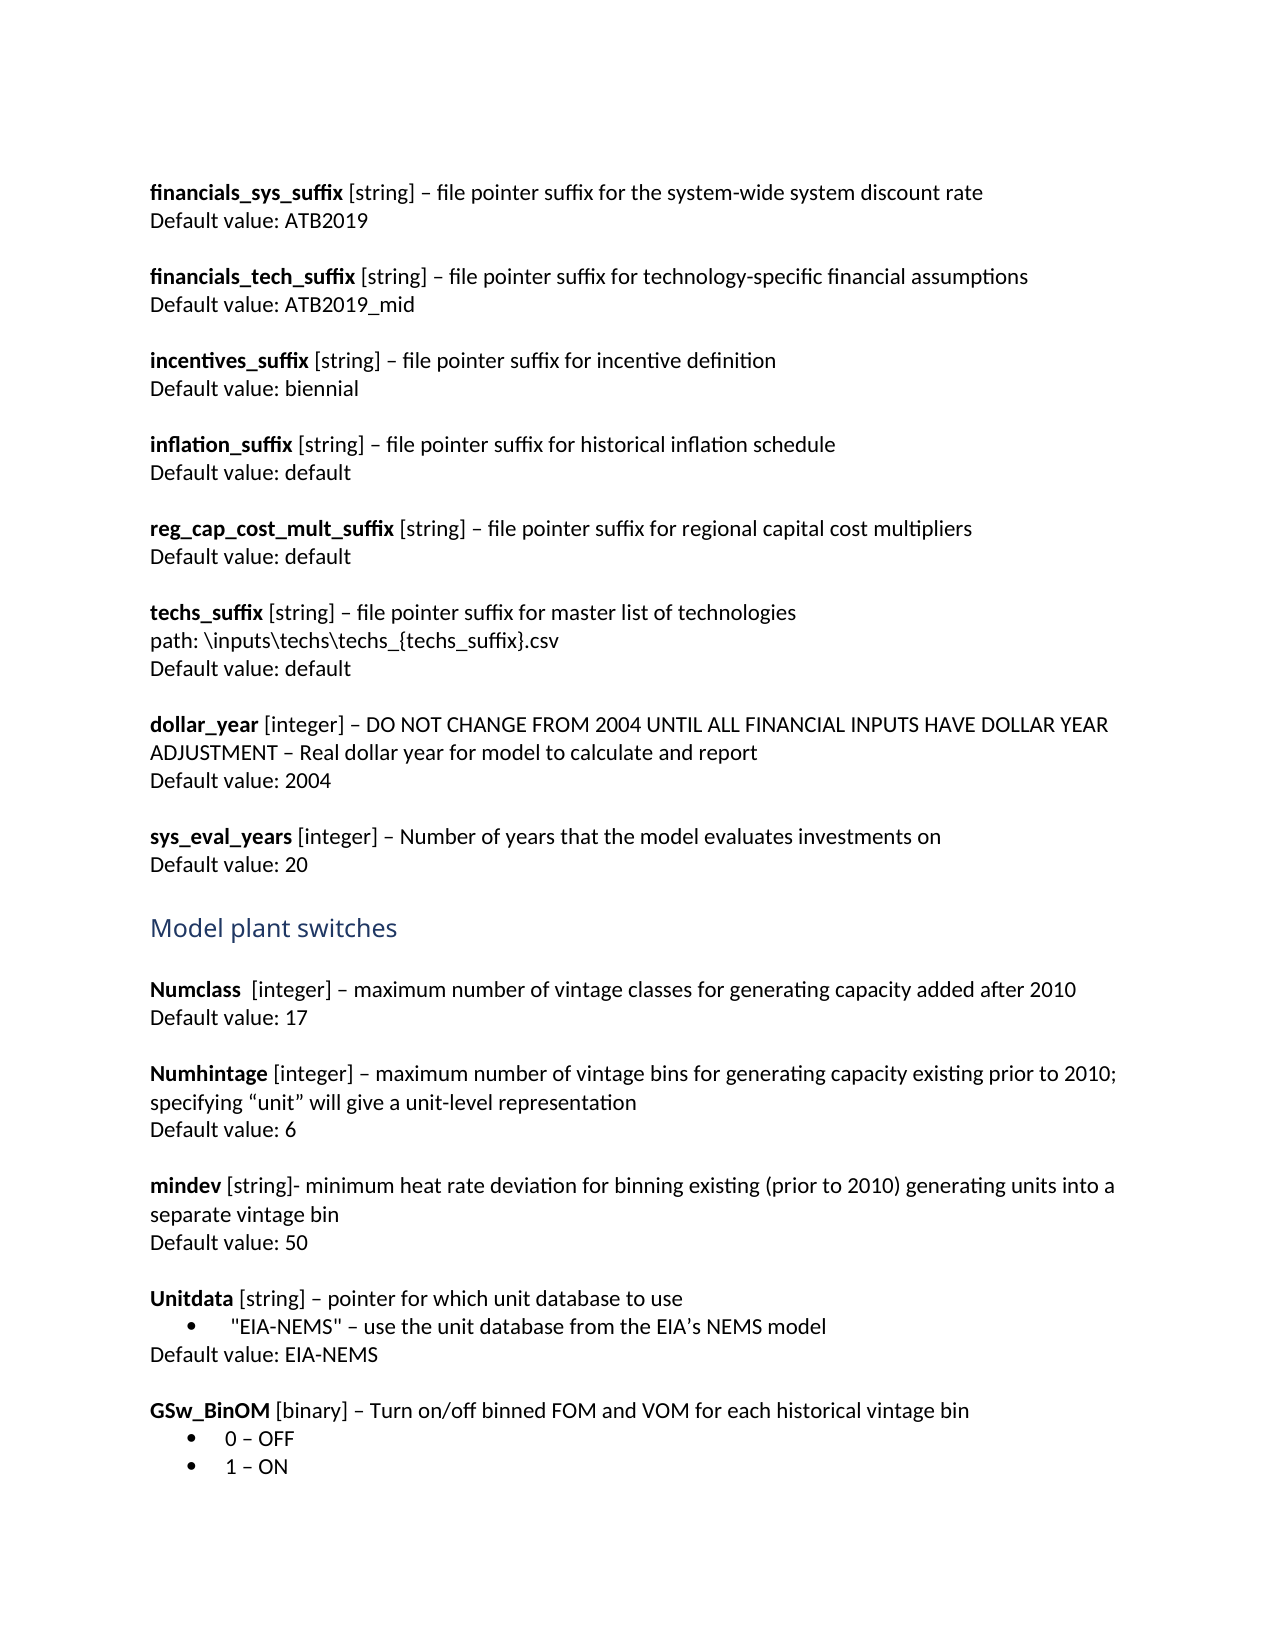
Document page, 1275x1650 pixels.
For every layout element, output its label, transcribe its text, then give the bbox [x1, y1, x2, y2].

text Numclass [integer] – maximum number of vintage classes for generating capacity added after 2010 [150, 976, 1125, 1003]
text Default value: ATB2019_mid [150, 290, 1125, 318]
text techs_suffix [string] – file pointer suffix for master list of technologies [150, 598, 1125, 626]
text Default value: 6 [150, 1116, 1125, 1144]
text Default value: biennial [150, 374, 1125, 402]
text financials_tech_suffix [string] – file pointer suffix for technology-specific financial assumptions [150, 262, 1125, 290]
text Default value: default [150, 542, 1125, 570]
text path: \inputs\techs\techs_{techs_suffix}.csv [150, 626, 1125, 654]
list "EIA-NEMS" – use the unit database from the EIA’s NEMS model [187, 1312, 1125, 1340]
list 1 – ON [187, 1452, 1125, 1480]
text GSw_BinOM [binary] – Turn on/off binned FOM and VOM for each historical vintage bin [150, 1396, 1125, 1424]
text Numhintage [integer] – maximum number of vintage bins for generating capacity existing prior to 2010; specifying “unit” will give a unit-level representation [150, 1059, 1125, 1116]
text sys_eval_years [integer] – Number of years that the model evaluates investments on [150, 822, 1125, 851]
list 0 – OFF [187, 1424, 1125, 1452]
subtitle Model plant switches [150, 911, 1125, 945]
text reg_cap_cost_mult_suffix [string] – file pointer suffix for regional capital cost multipliers [150, 514, 1125, 542]
text financials_sys_suffix [string] – file pointer suffix for the system-wide system discount rate [150, 178, 1125, 206]
text mindev [string]- minimum heat rate deviation for binning existing (prior to 2010) generating units into a separate vintage bin [150, 1172, 1125, 1228]
text incentives_suffix [string] – file pointer suffix for incentive definition [150, 346, 1125, 374]
text Default value: 20 [150, 851, 1125, 878]
text inflation_suffix [string] – file pointer suffix for historical inflation schedule [150, 430, 1125, 458]
text Default value: 2004 [150, 766, 1125, 794]
text Unitdata [string] – pointer for which unit database to use [150, 1284, 1125, 1312]
text Default value: default [150, 654, 1125, 682]
text Default value: 50 [150, 1228, 1125, 1256]
text dollar_year [integer] – DO NOT CHANGE FROM 2004 UNTIL ALL FINANCIAL INPUTS HAVE DOLLAR YEAR ADJUSTMENT – Real dollar year for model to calculate and report [150, 710, 1125, 766]
text Default value: EIA-NEMS [150, 1340, 1125, 1368]
text Default value: default [150, 458, 1125, 486]
text Default value: 17 [150, 1003, 1125, 1032]
text Default value: ATB2019 [150, 206, 1125, 234]
